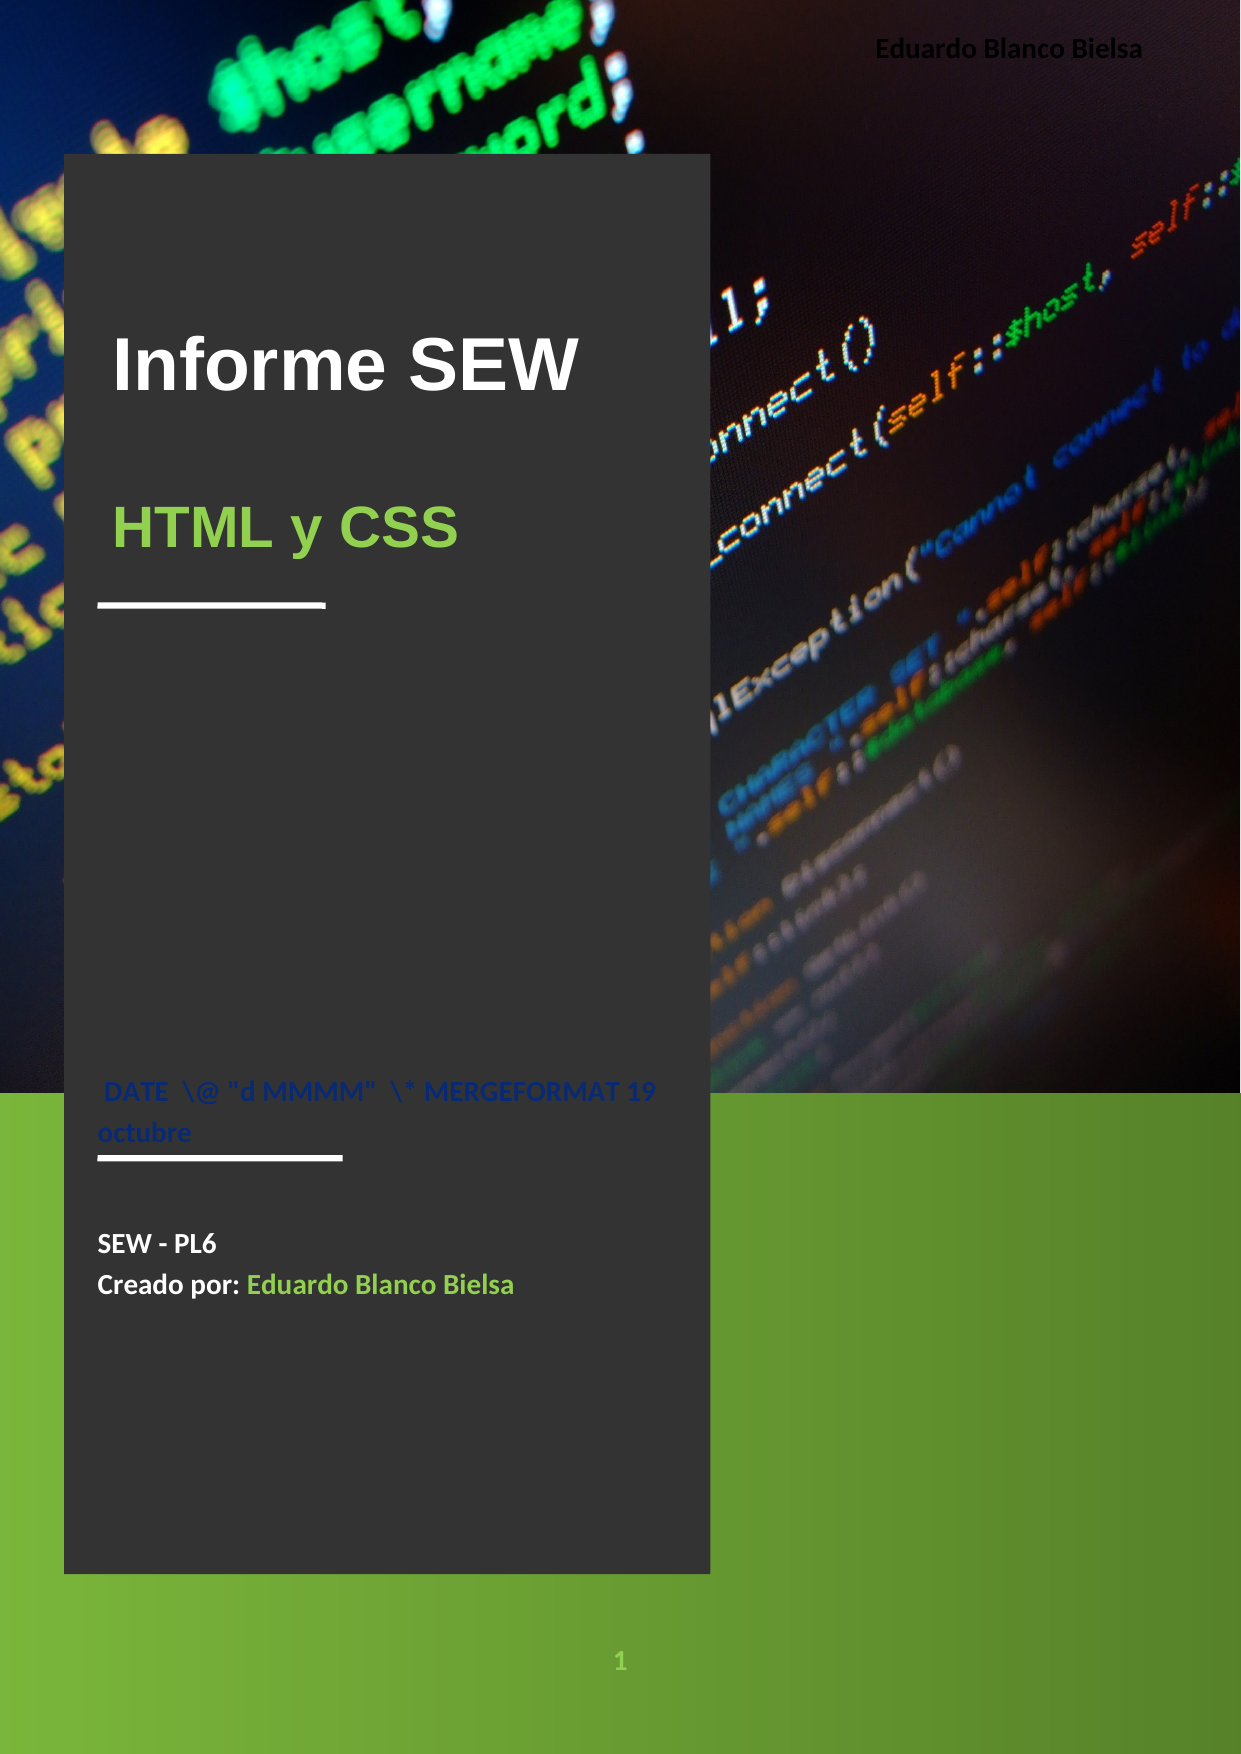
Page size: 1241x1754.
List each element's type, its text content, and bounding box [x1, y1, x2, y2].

table_header [98, 115, 679, 312]
table_cell [98, 313, 679, 1073]
picture [0, 0, 1241, 1094]
table_cell Creado por: Eduardo Blanco Bielsa [98, 1073, 679, 1327]
